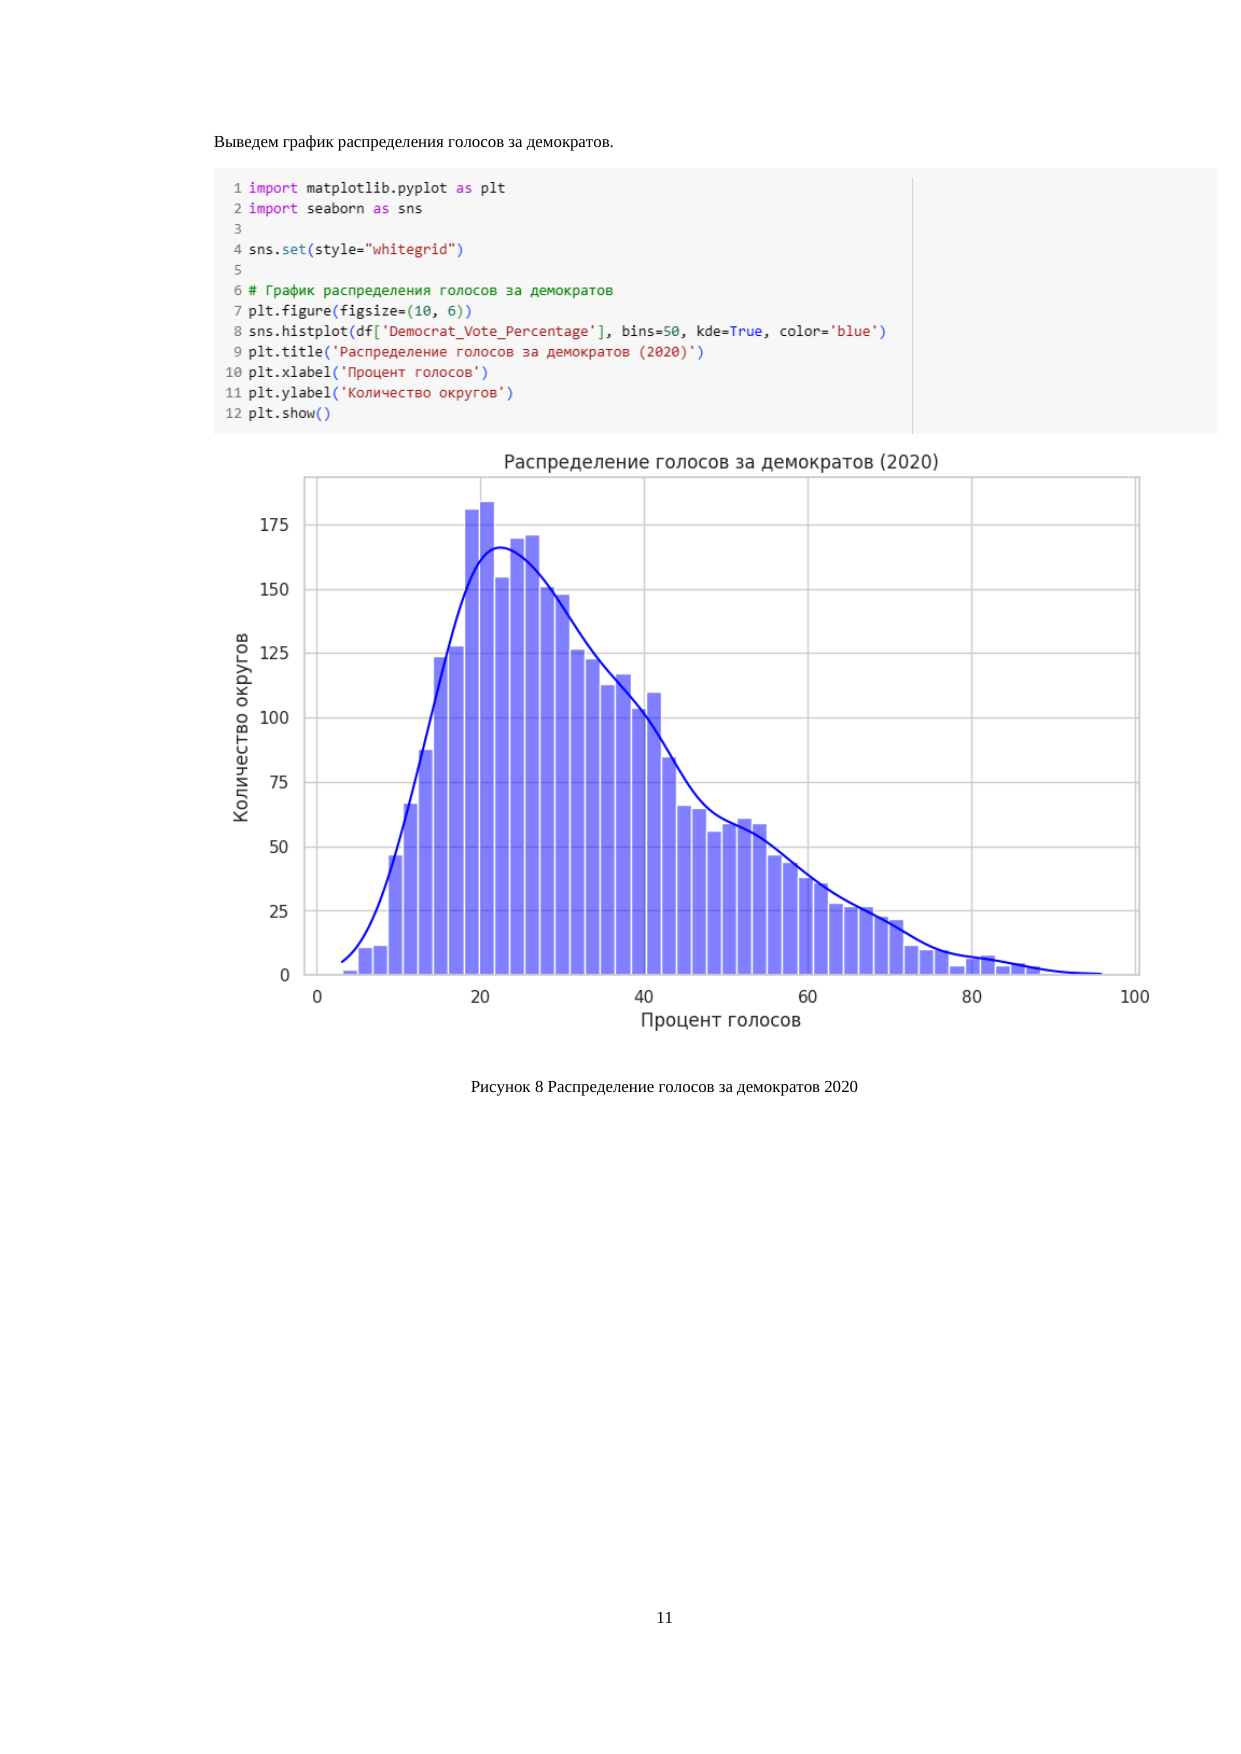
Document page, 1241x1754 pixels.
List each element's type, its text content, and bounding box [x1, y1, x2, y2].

picture [213, 168, 1218, 1046]
text Выведем график распределения голосов за демократов. [177, 118, 1152, 152]
text Рисунок 8 Распределение голосов за демократов 2020 [177, 1062, 1152, 1096]
